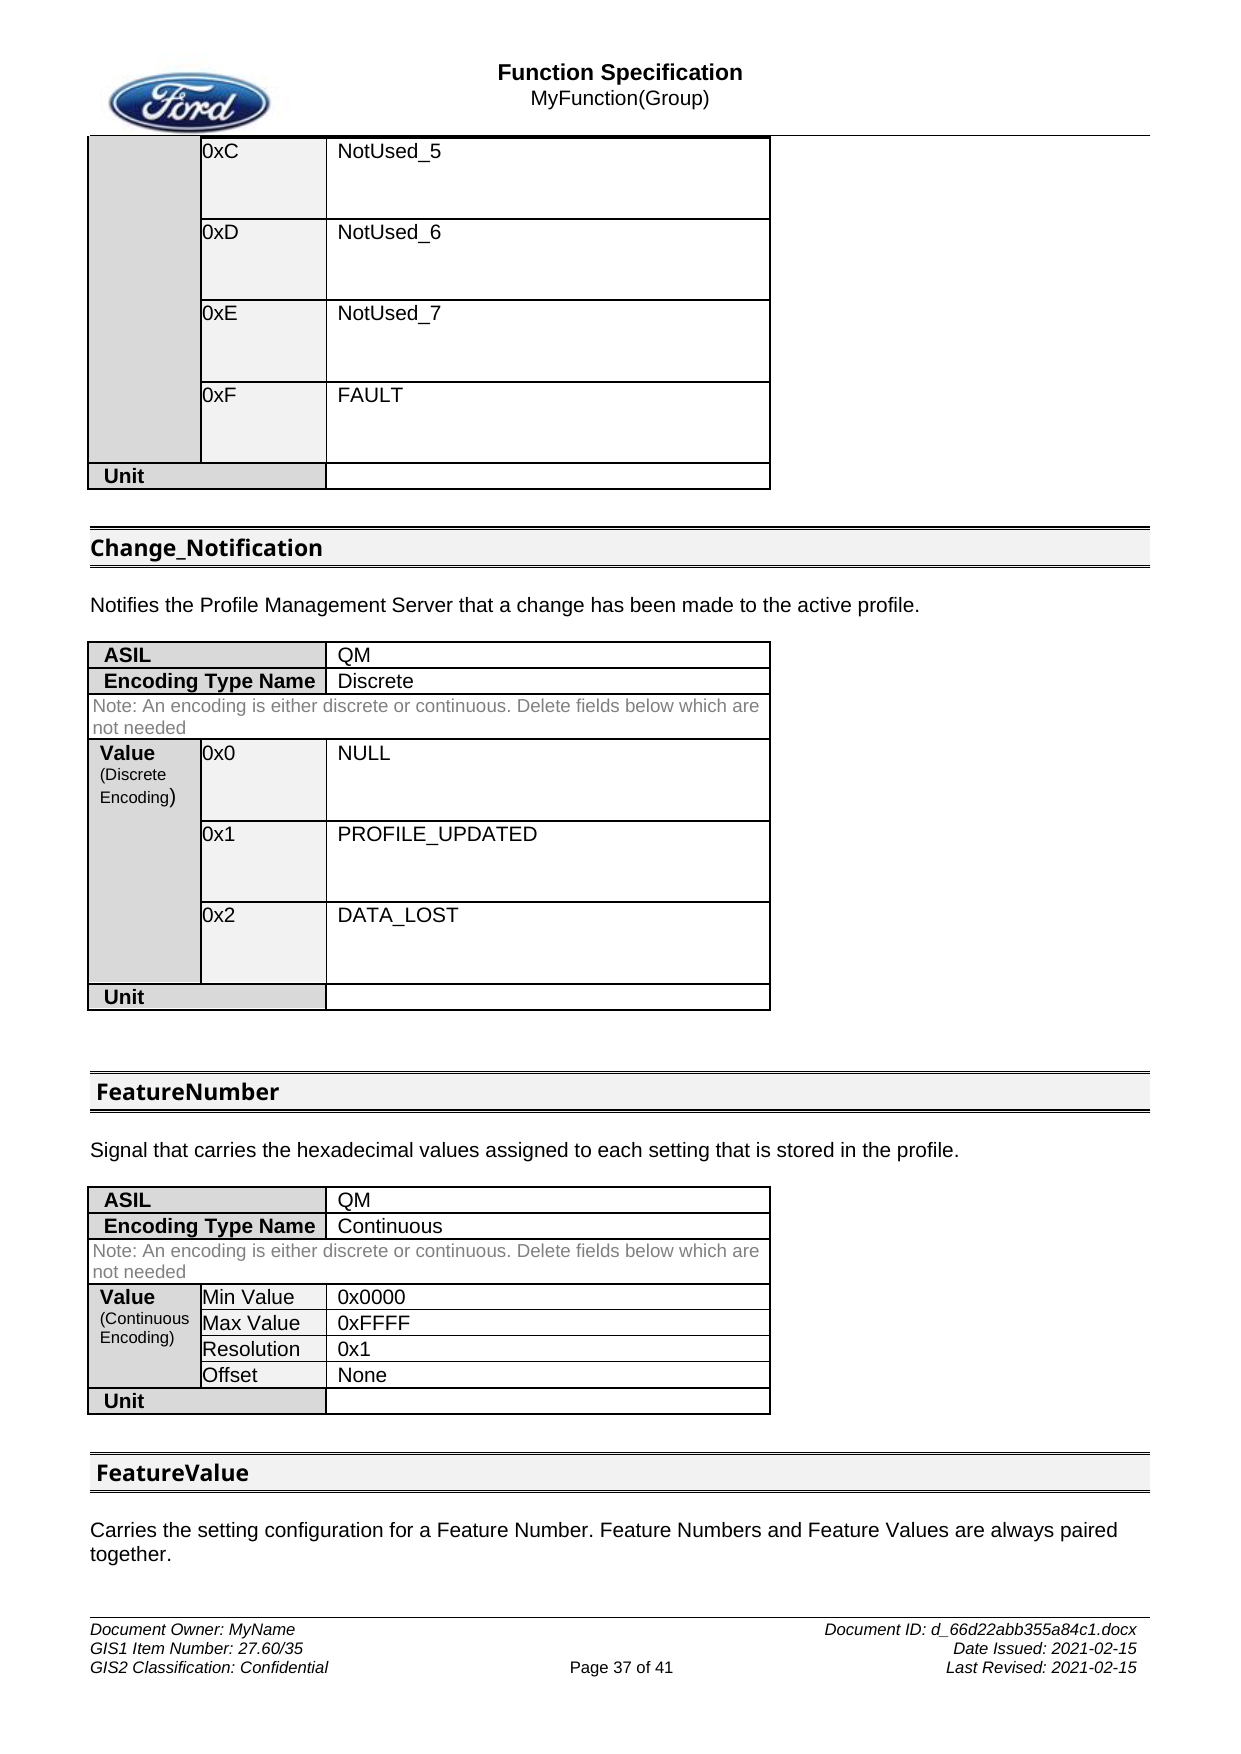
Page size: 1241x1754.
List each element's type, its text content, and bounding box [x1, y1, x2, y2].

table_header ASIL [89, 643, 325, 667]
table_cell Min Value [202, 1285, 326, 1309]
table_cell 0xC [202, 139, 326, 218]
table_header QM [327, 643, 769, 667]
table_cell Unit [89, 985, 325, 1008]
table_cell 0xFFFF [327, 1310, 769, 1335]
table_cell Unit [89, 1389, 325, 1413]
table_cell Value (Discrete Encoding) [89, 740, 200, 982]
table_cell Max Value [202, 1310, 326, 1335]
table_cell NotUsed_6 [327, 220, 769, 299]
table_cell [327, 1389, 769, 1413]
text Change_Notification [90, 530, 1150, 565]
table_cell DATA_LOST [327, 903, 769, 982]
table_cell Note: An encoding is either discrete or continuous. Delete fields below which are not needed [89, 1240, 769, 1283]
table_cell Unit [89, 464, 325, 488]
table_cell 0x2 [202, 903, 326, 982]
table_cell Continuous [327, 1214, 769, 1238]
table_cell 0x0 [202, 740, 326, 820]
table_cell NotUsed_5 [327, 139, 769, 218]
table_cell NULL [327, 740, 769, 820]
text Signal that carries the hexadecimal values assigned to each setting that is stored in the profile. [90, 1138, 1150, 1162]
table_cell PROFILE_UPDATED [327, 822, 769, 901]
table_cell NotUsed_7 [327, 301, 769, 381]
text FeatureValue [90, 1455, 1150, 1490]
table_cell 0xF [202, 383, 326, 462]
text Carries the setting configuration for a Feature Number. Feature Numbers and Feature Values are always paired together. [90, 1518, 1150, 1566]
table_cell 0x0000 [327, 1285, 769, 1309]
table_cell None [327, 1362, 769, 1387]
table_cell Discrete [327, 669, 769, 693]
table_cell [327, 464, 769, 488]
table_cell 0x1 [202, 822, 326, 901]
table_cell Encoding Type Name [89, 669, 325, 693]
table_cell 0xD [202, 220, 326, 299]
table_cell FAULT [327, 383, 769, 462]
table_cell Note: An encoding is either discrete or continuous. Delete fields below which are not needed [89, 695, 769, 738]
table_cell Encoding Type Name [89, 1214, 325, 1238]
table_cell Value (Continuous Encoding) [89, 1285, 200, 1387]
table_cell 0x1 [327, 1336, 769, 1361]
table_header ASIL [89, 1188, 325, 1212]
table_cell Offset [202, 1362, 326, 1387]
table_header QM [327, 1188, 769, 1212]
table_cell 0xE [202, 301, 326, 381]
table_cell [327, 985, 769, 1008]
picture [89, 53, 290, 136]
text FeatureNumber [90, 1074, 1150, 1109]
text Notifies the Profile Management Server that a change has been made to the active profile. [90, 593, 1150, 617]
table_cell Resolution [202, 1336, 326, 1361]
